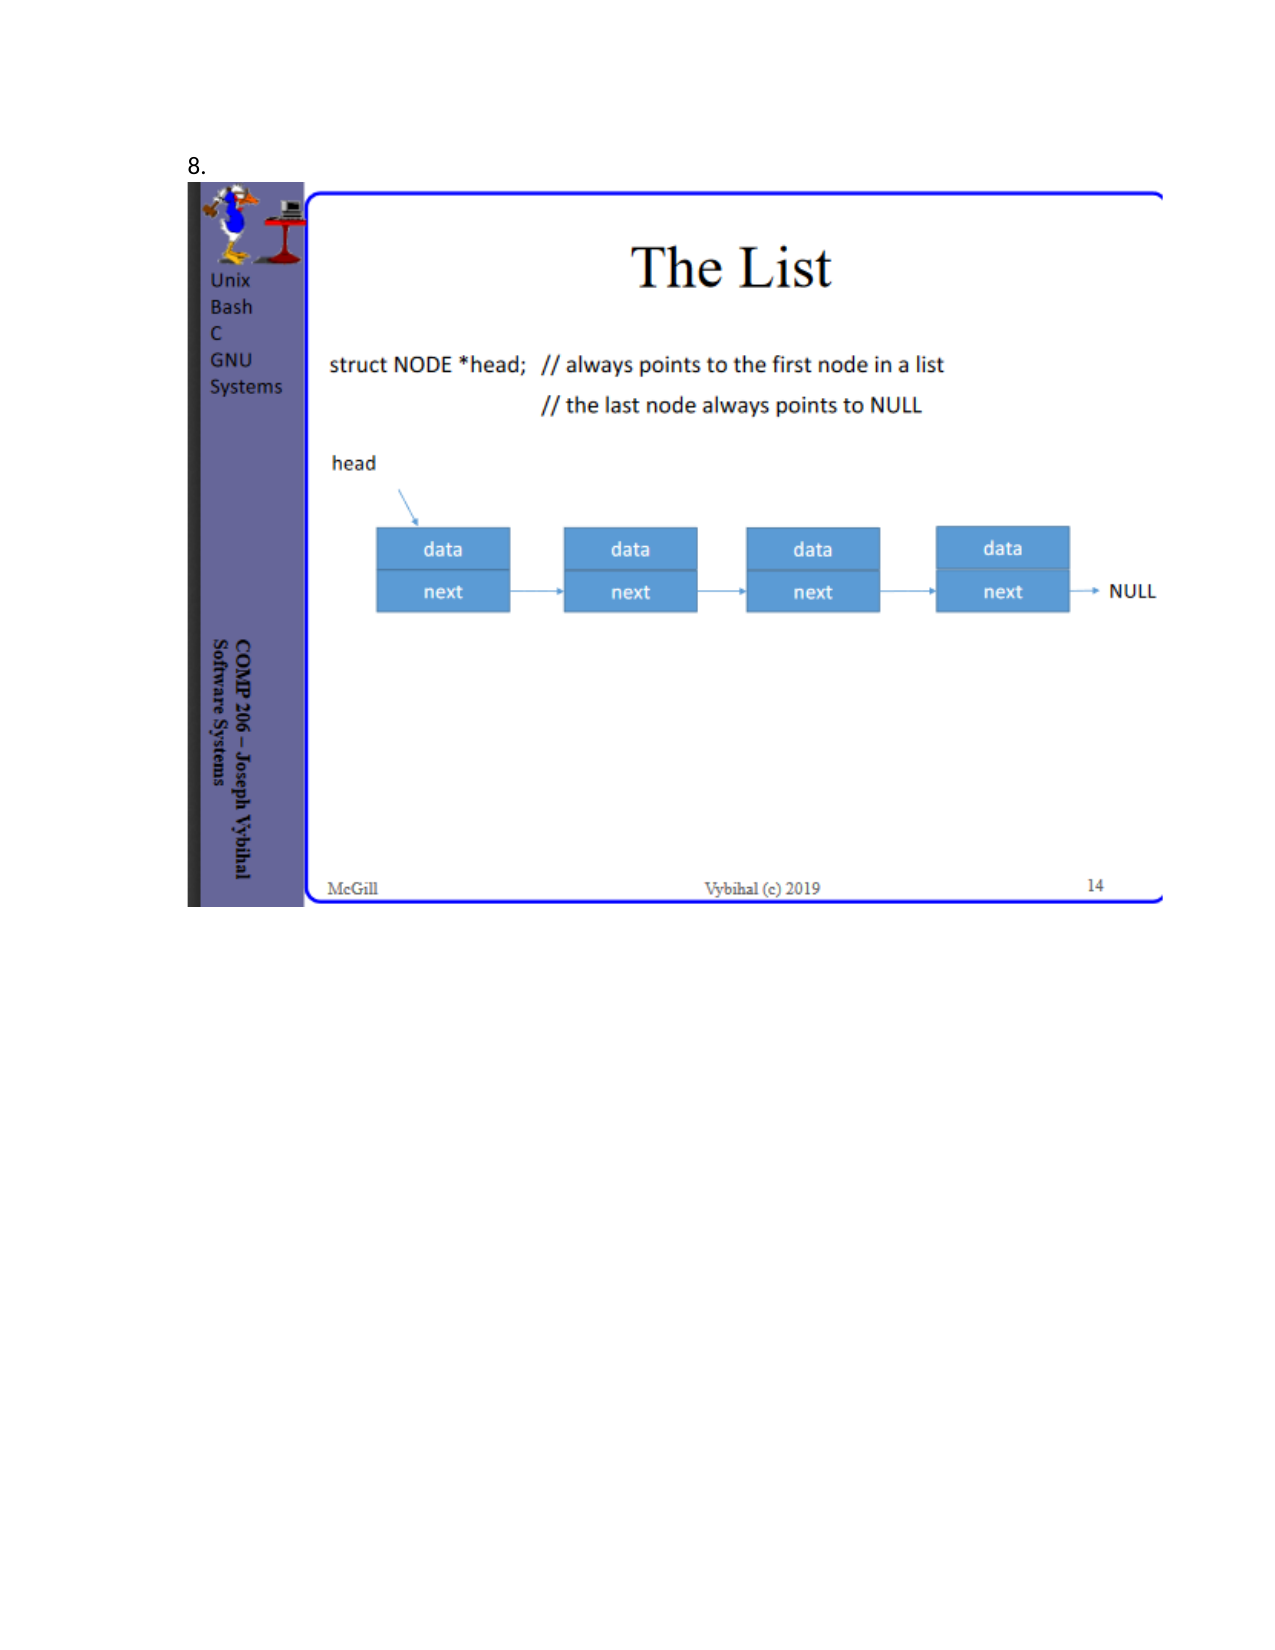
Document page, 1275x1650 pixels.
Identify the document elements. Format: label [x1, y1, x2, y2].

picture [187, 182, 1163, 907]
